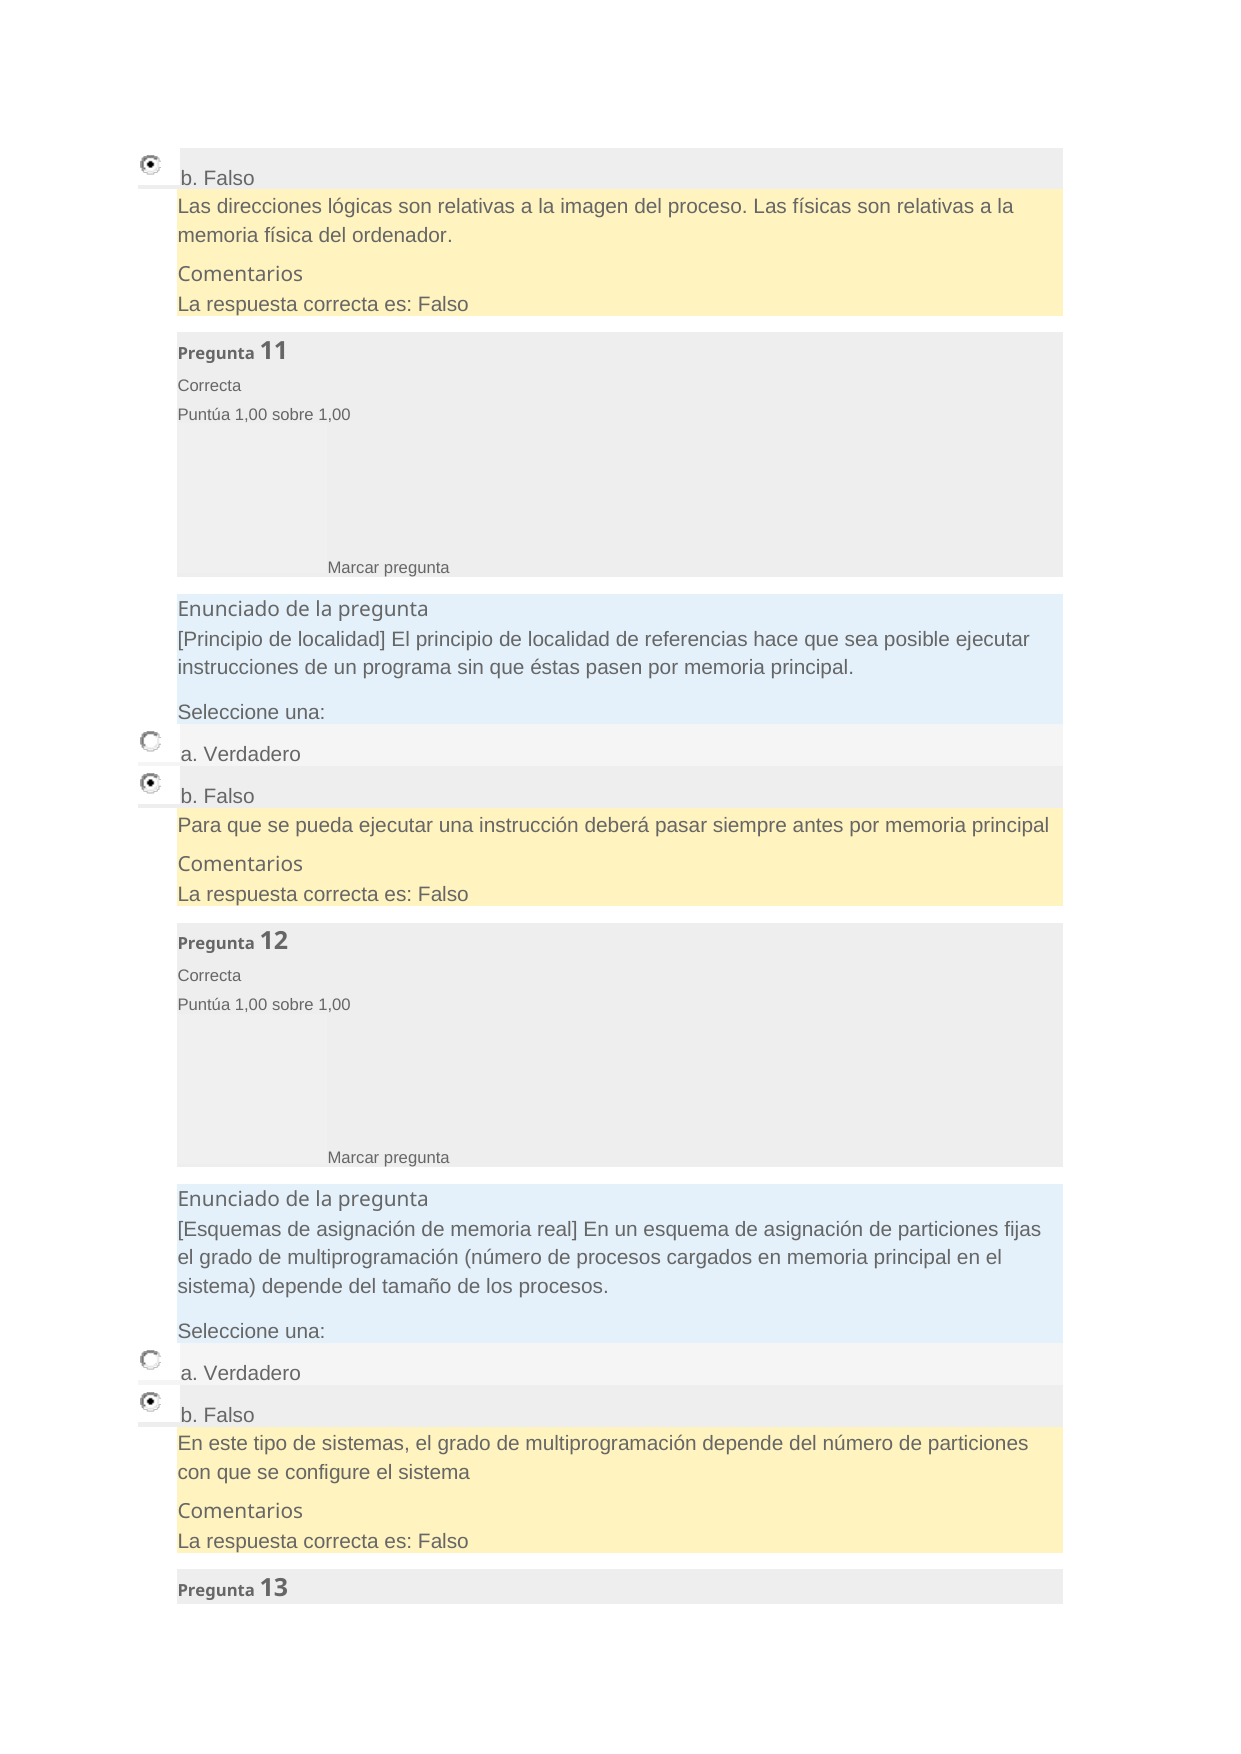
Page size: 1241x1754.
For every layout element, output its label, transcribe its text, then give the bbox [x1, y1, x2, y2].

text Enunciado de la pregunta [177, 1184, 1063, 1212]
text En este tipo de sistemas, el grado de multiprogramación depende del número de particiones con que se configure el sistema [177, 1427, 1063, 1483]
text Marcar pregunta [177, 1013, 1063, 1167]
text Comentarios [177, 259, 1063, 287]
text Correcta [177, 957, 1063, 985]
text La respuesta correcta es: Falso [177, 287, 1063, 316]
text b. Falso [138, 1385, 1063, 1427]
text Para que se pueda ejecutar una instrucción deberá pasar siempre antes por memoria principal [177, 808, 1063, 837]
text a. Verdadero [138, 724, 1063, 766]
text Pregunta 13 [177, 1569, 1063, 1604]
text Las direcciones lógicas son relativas a la imagen del proceso. Las físicas son relativas a la memoria física del ordenador. [177, 189, 1063, 246]
text Seleccione una: [177, 1314, 1063, 1343]
text b. Falso [138, 766, 1063, 808]
text Enunciado de la pregunta [177, 594, 1063, 622]
text Puntúa 1,00 sobre 1,00 [177, 395, 1063, 423]
text [Principio de localidad] El principio de localidad de referencias hace que sea posible ejecutar instrucciones de un programa sin que éstas pasen por memoria principal. [177, 622, 1063, 679]
text La respuesta correcta es: Falso [177, 1524, 1063, 1553]
text Pregunta 11 [177, 332, 1063, 367]
text La respuesta correcta es: Falso [177, 877, 1063, 906]
text Comentarios [177, 1496, 1063, 1524]
text Marcar pregunta [177, 423, 1063, 577]
text Comentarios [177, 849, 1063, 877]
text Seleccione una: [177, 696, 1063, 724]
text Puntúa 1,00 sobre 1,00 [177, 985, 1063, 1013]
text a. Verdadero [138, 1343, 1063, 1385]
text Correcta [177, 367, 1063, 395]
text [Esquemas de asignación de memoria real] En un esquema de asignación de particiones fijas el grado de multiprogramación (número de procesos cargados en memoria principal en el sistema) depende del tamaño de los procesos. [177, 1212, 1063, 1298]
text Pregunta 12 [177, 923, 1063, 957]
text b. Falso [138, 148, 1063, 189]
